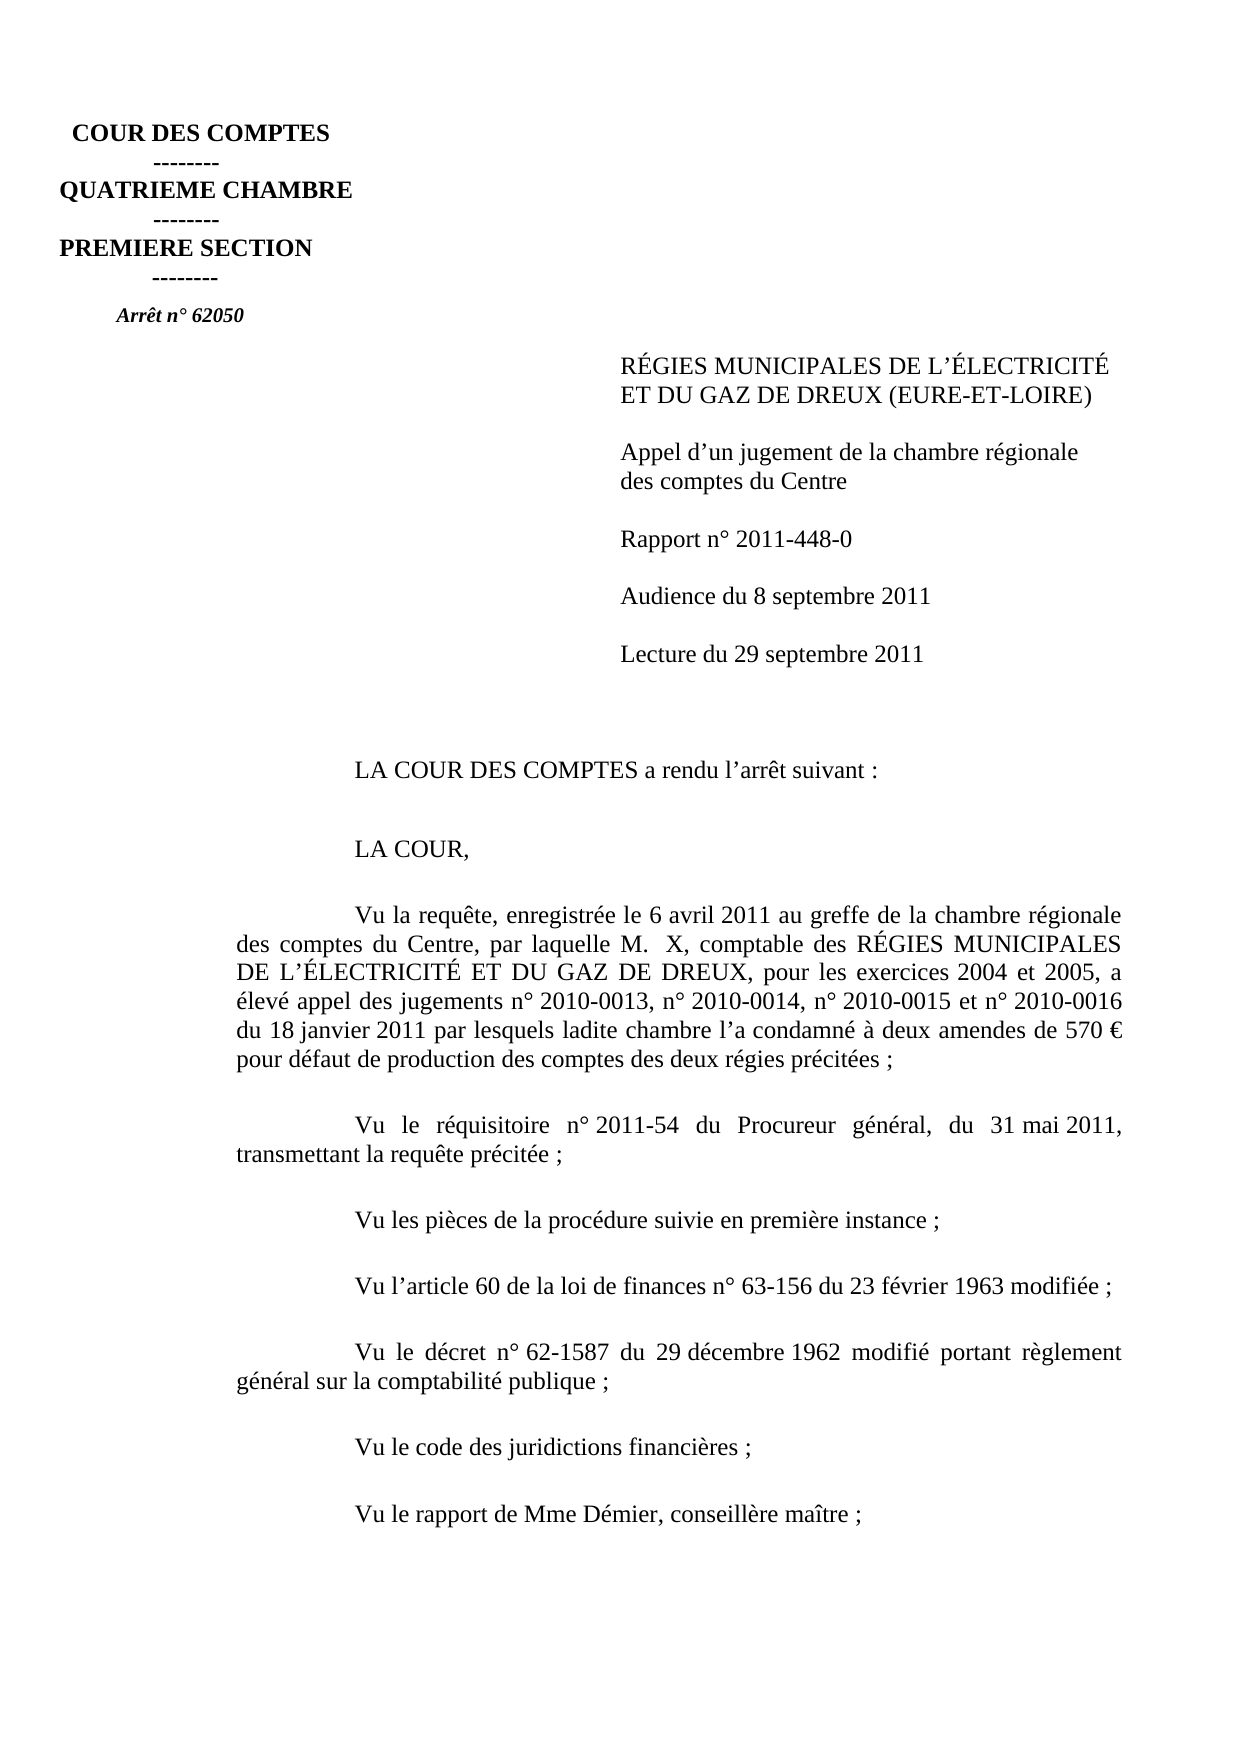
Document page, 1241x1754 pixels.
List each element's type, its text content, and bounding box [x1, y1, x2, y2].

text Audience du 8 septembre 2011 [620, 581, 1122, 610]
text -------- [59, 204, 1122, 233]
text LA COUR, [236, 834, 1122, 862]
text Vu le code des juridictions financières ; [236, 1432, 1122, 1461]
text Lecture du 29 septembre 2011 [620, 639, 1122, 667]
text COUR DES COMPTES [59, 118, 1122, 147]
text RÉgies municipales de l’ÉlectricitÉ et du gaz de dreux (Eure-et-loire) [620, 351, 1122, 409]
text -------- [59, 147, 1122, 176]
text -------- [59, 262, 1122, 291]
text Vu la requête, enregistrée le 6 avril 2011 au greffe de la chambre régionale des comptes du Centre, par laquelle M. X, comptable des RÉGIES MUNICIPALES DE L’ÉLECTRICITÉ ET DU GAZ DE DREUX, pour les exercices 2004 et 2005, a élevé appel des jugements n° 2010-0013, n° 2010-0014, n° 2010-0015 et n° 2010-0016 du 18 janvier 2011 par lesquels ladite chambre l’a condamné à deux amendes de 570 € pour défaut de production des comptes des deux régies précitées ; [236, 900, 1122, 1072]
text PREMIERE SECTION [59, 233, 1122, 262]
text Vu le décret n° 62-1587 du 29 décembre 1962 modifié portant règlement général sur la comptabilité publique ; [236, 1337, 1122, 1395]
text Arrêt n° 62050 [59, 303, 1122, 327]
text Vu le rapport de Mme Démier, conseillère maître ; [236, 1499, 1122, 1527]
text Vu le réquisitoire n° 2011-54 du Procureur général, du 31 mai 2011, transmettant la requête précitée ; [236, 1110, 1122, 1167]
text LA COUR DES COMPTES a rendu l’arrêt suivant : [236, 755, 1122, 784]
text Appel d’un jugement de la chambre régionale des comptes du Centre [620, 437, 1122, 495]
text Vu l’article 60 de la loi de finances n° 63-156 du 23 février 1963 modifiée ; [236, 1271, 1122, 1300]
text Vu les pièces de la procédure suivie en première instance ; [236, 1205, 1122, 1234]
text Rapport n° 2011-448-0 [620, 524, 1122, 552]
text QUATRIEME CHAMBRE [59, 176, 1122, 204]
